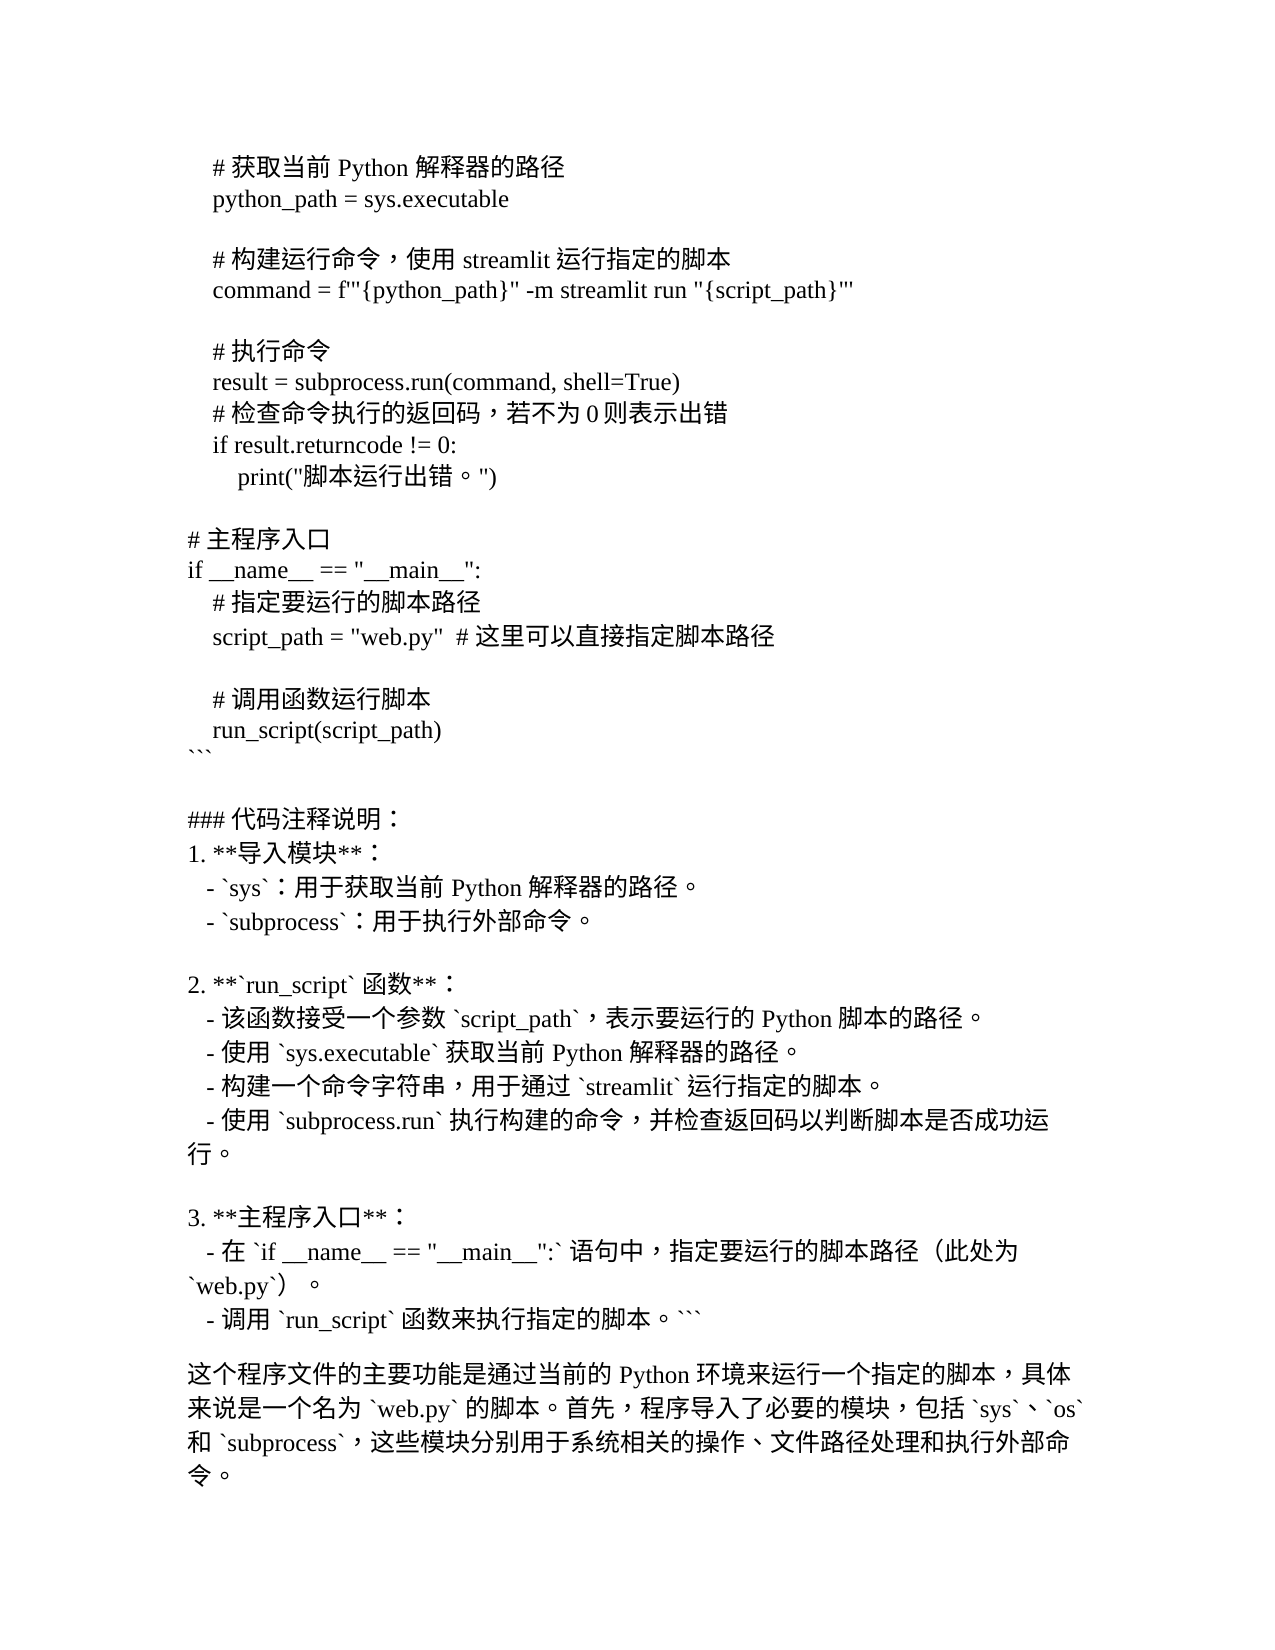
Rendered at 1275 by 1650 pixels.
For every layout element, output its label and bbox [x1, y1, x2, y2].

text [187, 1357, 1087, 1493]
text [187, 150, 1087, 1336]
